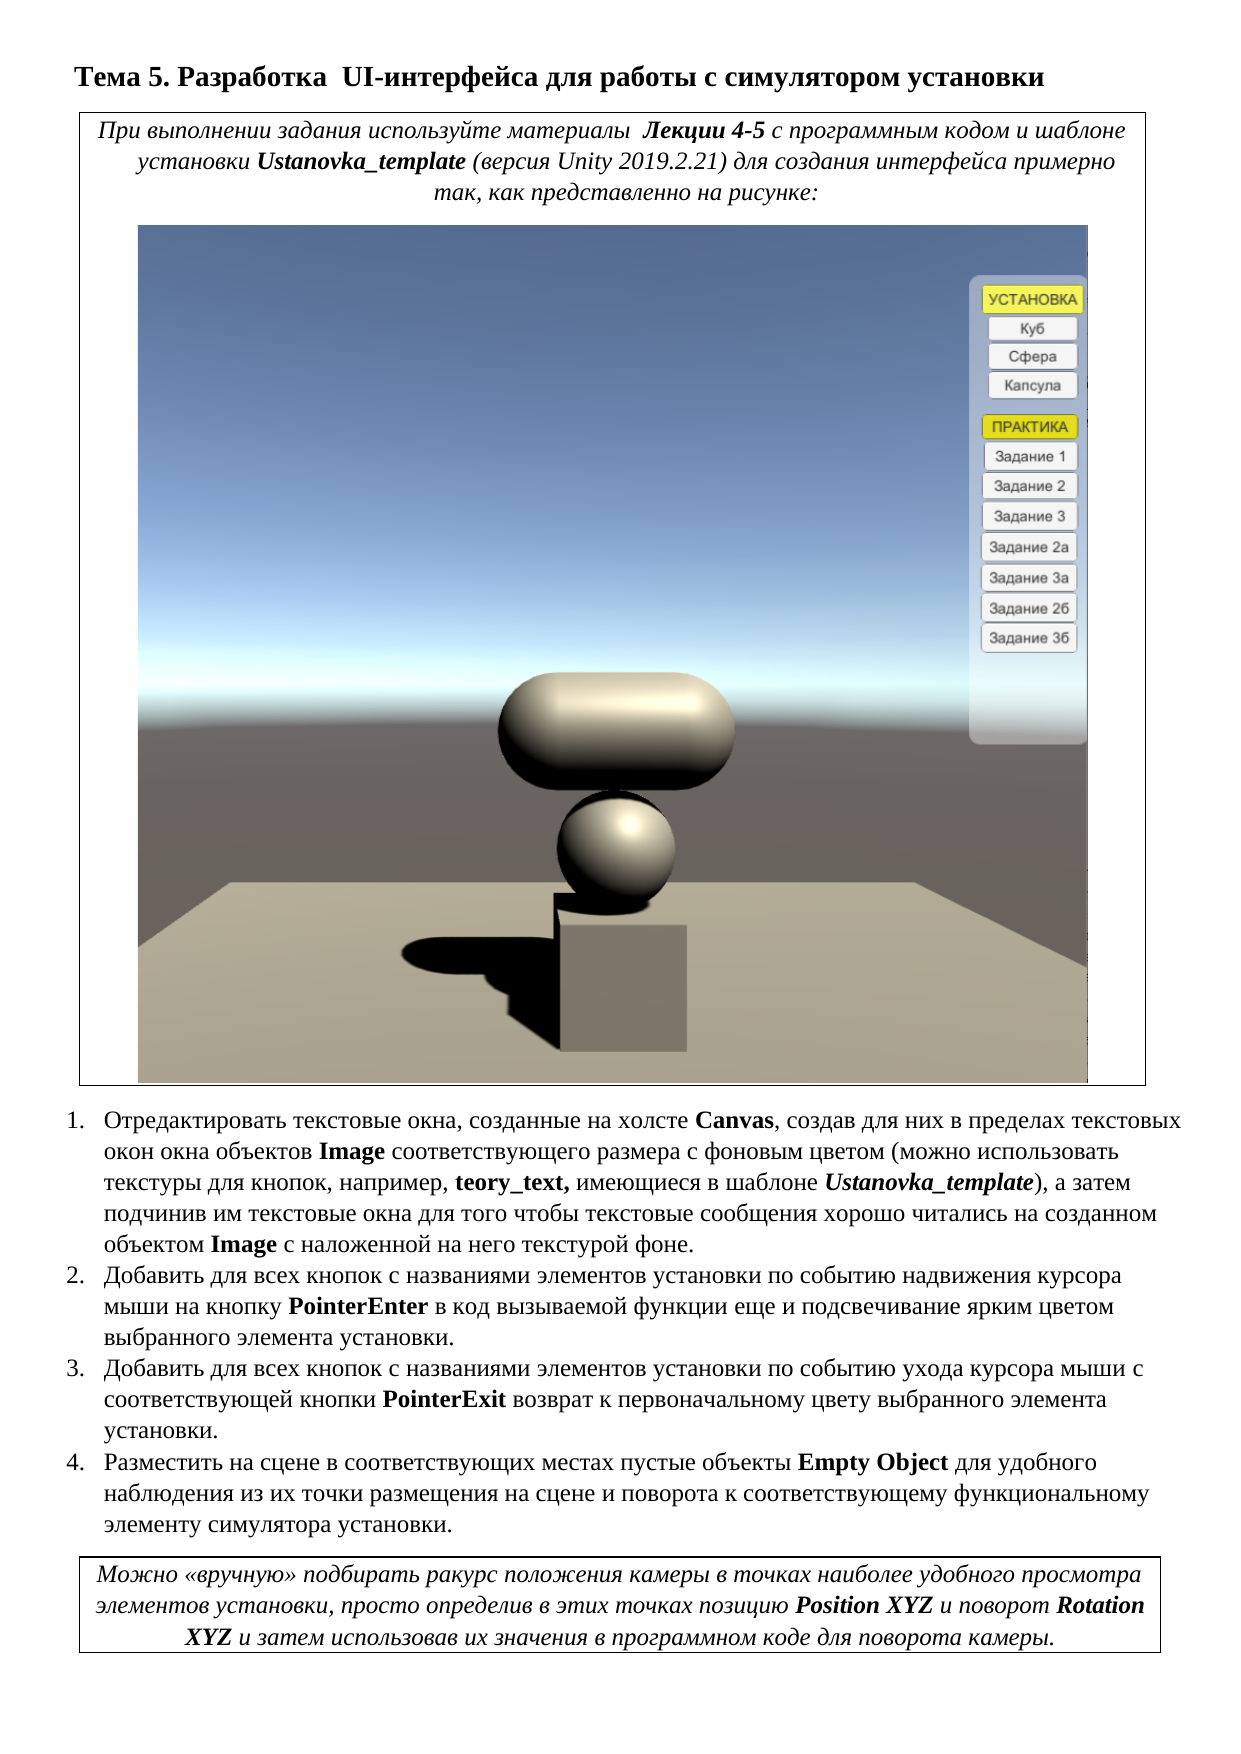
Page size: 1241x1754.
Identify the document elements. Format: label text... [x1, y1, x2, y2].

picture [137, 225, 1088, 1083]
text При выполнении задания используйте материалы Лекции 4-5 с программным кодом и шаблоне установки Ustanovka_template (версия Unity 2019.2.21) для создания интерфейса примерно так, как представленно на рисунке: [80, 113, 1145, 206]
list Разместить на сцене в соответствующих местах пустые объекты Empty Object для удобного наблюдения из их точки размещения на сцене и поворота к соответствующему функциональному элементу симулятора установки. [66, 1447, 1181, 1537]
list Отредактировать текстовые окна, созданные на холсте Canvas, создав для них в пределах текстовых окон окна объектов Image соответствующего размера с фоновым цветом (можно использовать текстуры для кнопок, например, teory_text, имеющиеся в шаблоне Ustanovka_template), а затем подчинив им текстовые окна для того чтобы текстовые сообщения хорошо читались на созданном объектом Image с наложенной на него текстурой фоне. [66, 1105, 1181, 1258]
list Добавить для всех кнопок с названиями элементов установки по событию ухода курсора мыши с соответствующей кнопки PointerExit возврат к первоначальному цвету выбранного элемента установки. [66, 1353, 1181, 1444]
list Добавить для всех кнопок с названиями элементов установки по событию надвижения курсора мыши на кнопку PointerEnter в код вызываемой функции еще и подсвечивание ярким цветом выбранного элемента установки. [66, 1260, 1181, 1351]
text Можно «вручную» подбирать ракурс положения камеры в точках наиболее удобного просмотра элементов установки, просто определив в этих точках позицию Position XYZ и поворот Rotation XYZ и затем использовав их значения в программном коде для поворота камеры. [80, 1558, 1160, 1652]
text Тема 5. Разработка UI-интерфейса для работы с симулятором установки [74, 59, 1181, 93]
